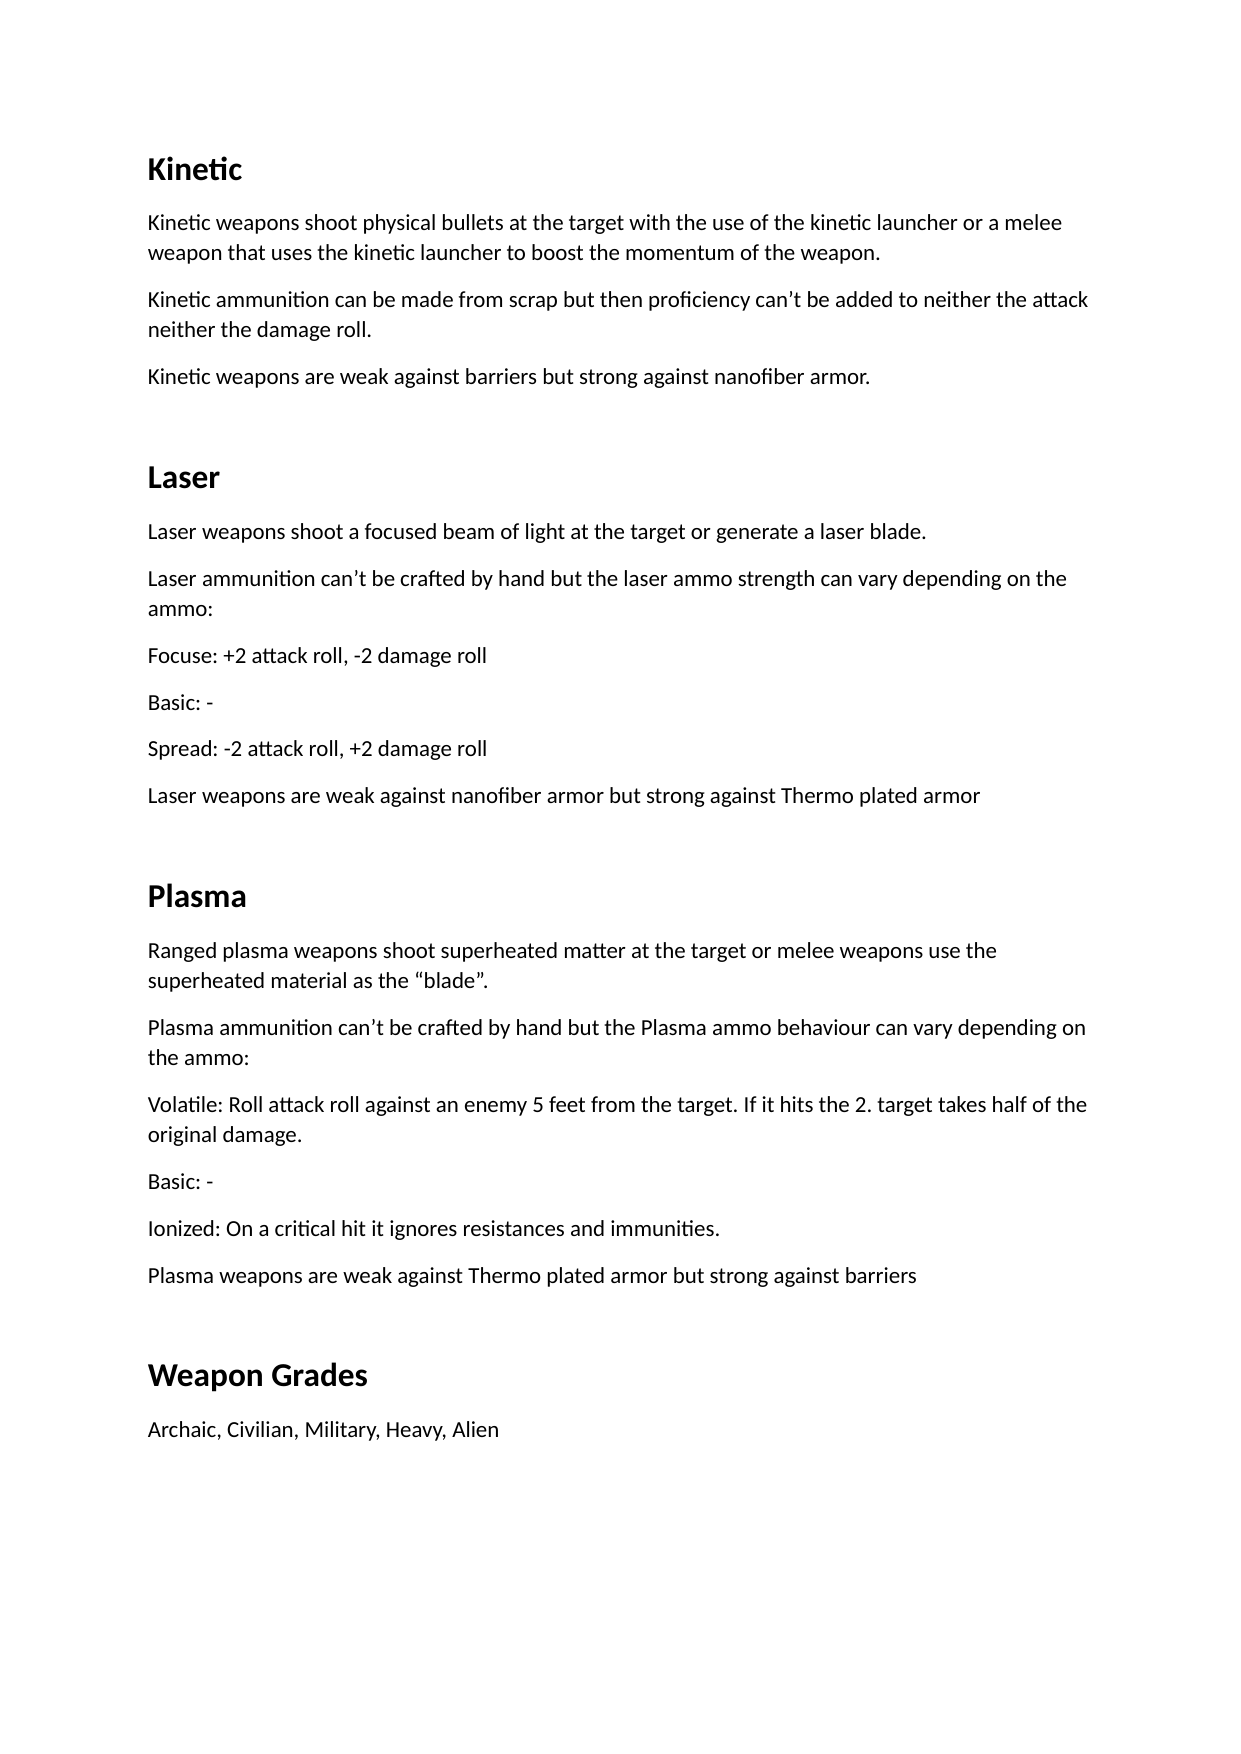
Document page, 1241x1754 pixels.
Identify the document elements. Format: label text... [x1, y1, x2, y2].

text Plasma weapons are weak against Thermo plated armor but strong against barriers [148, 1261, 1093, 1289]
text Archaic, Civilian, Military, Heavy, Alien [148, 1415, 1093, 1443]
text Kinetic weapons shoot physical bullets at the target with the use of the kinetic launcher or a melee weapon that uses the kinetic launcher to boost the momentum of the weapon. [148, 208, 1093, 266]
text Focuse: +2 attack roll, -2 damage roll [148, 641, 1093, 669]
text Plasma [148, 875, 1093, 916]
text Ranged plasma weapons shoot superheated matter at the target or melee weapons use the superheated material as the “blade”. [148, 936, 1093, 994]
text Basic: - [148, 1167, 1093, 1195]
text Plasma ammunition can’t be crafted by hand but the Plasma ammo behaviour can vary depending on the ammo: [148, 1013, 1093, 1071]
text Laser [148, 456, 1093, 497]
text Spread: -2 attack roll, +2 damage roll [148, 734, 1093, 762]
text Laser ammunition can’t be crafted by hand but the laser ammo strength can vary depending on the ammo: [148, 564, 1093, 622]
text Laser weapons are weak against nanofiber armor but strong against Thermo plated armor [148, 781, 1093, 809]
text Laser weapons shoot a focused beam of light at the target or generate a laser blade. [148, 517, 1093, 545]
text Kinetic ammunition can be made from scrap but then proficiency can’t be added to neither the attack neither the damage roll. [148, 285, 1093, 343]
text Volatile: Roll attack roll against an enemy 5 feet from the target. If it hits the 2. target takes half of the original damage. [148, 1090, 1093, 1148]
text Weapon Grades [148, 1354, 1093, 1395]
text Kinetic [148, 148, 1093, 188]
text Basic: - [148, 688, 1093, 716]
text Ionized: On a critical hit it ignores resistances and immunities. [148, 1214, 1093, 1242]
text Kinetic weapons are weak against barriers but strong against nanofiber armor. [148, 362, 1093, 390]
